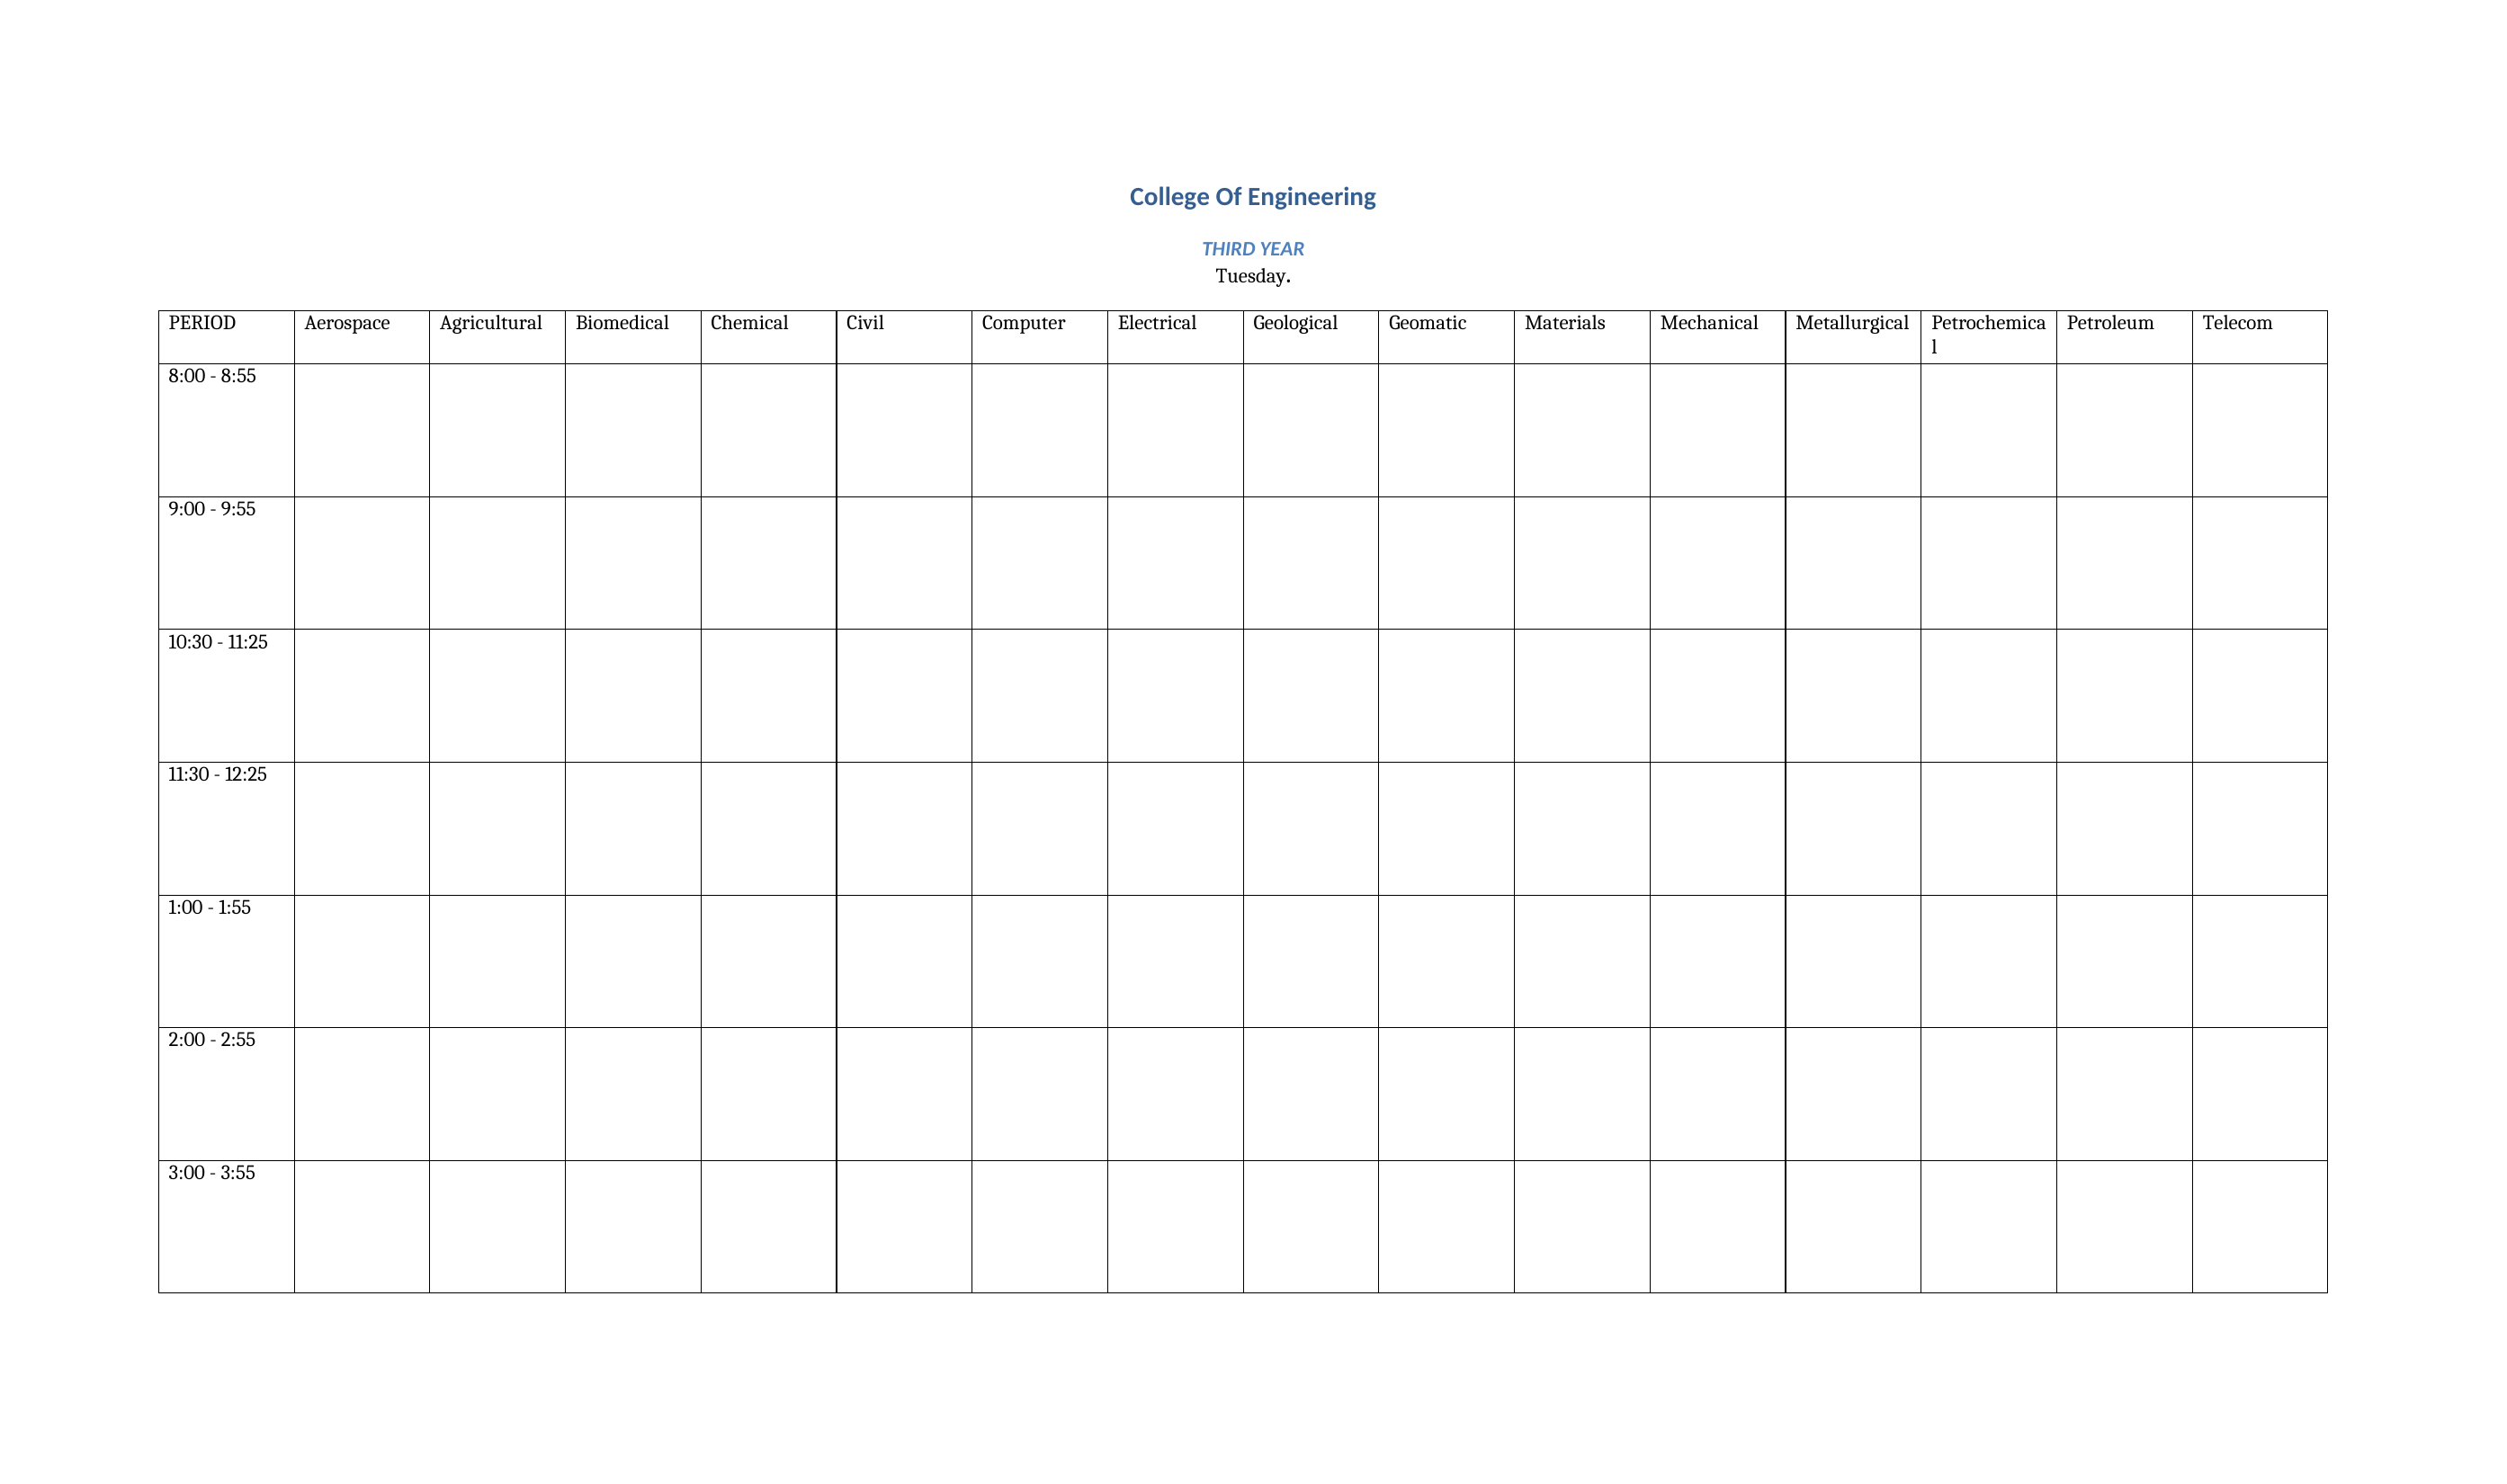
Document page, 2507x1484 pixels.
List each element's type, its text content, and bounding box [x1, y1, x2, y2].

table_cell [1651, 1161, 1785, 1292]
table_header Aerospace [295, 311, 429, 363]
table_cell [972, 763, 1107, 894]
table_cell [1786, 364, 1921, 496]
table_cell [566, 630, 701, 762]
table_header Computer [972, 311, 1107, 363]
table_cell [1921, 364, 2056, 496]
table_cell [2193, 630, 2327, 762]
table_header Biomedical [566, 311, 701, 363]
table_cell [1515, 630, 1650, 762]
table_cell [1379, 896, 1514, 1027]
table_cell 3:00 - 3:55 [159, 1161, 294, 1292]
table_cell [837, 763, 971, 894]
table_cell [2193, 896, 2327, 1027]
table_cell [566, 763, 701, 894]
table_header Metallurgical [1786, 311, 1921, 363]
table_cell [1786, 1028, 1921, 1160]
table_header Geological [1244, 311, 1378, 363]
table_cell 11:30 - 12:25 [159, 763, 294, 894]
table_cell [295, 630, 429, 762]
table_cell [972, 896, 1107, 1027]
table_cell [1379, 763, 1514, 894]
table_cell [702, 763, 836, 894]
table_cell [295, 896, 429, 1027]
table_cell [2057, 1028, 2192, 1160]
table_cell [837, 497, 971, 629]
table_cell [1379, 364, 1514, 496]
table_cell [295, 1161, 429, 1292]
table_cell [2057, 763, 2192, 894]
table_cell [1108, 763, 1243, 894]
table_cell [1244, 630, 1378, 762]
table_header Agricultural [430, 311, 565, 363]
table_cell [295, 1028, 429, 1160]
table_cell [1515, 364, 1650, 496]
table_cell [1108, 364, 1243, 496]
table_cell [2193, 1161, 2327, 1292]
table_cell [566, 1161, 701, 1292]
table_cell [430, 497, 565, 629]
table_cell [1786, 497, 1921, 629]
table_cell [2193, 763, 2327, 894]
table_cell [430, 364, 565, 496]
table_cell [1108, 1161, 1243, 1292]
table_cell [1921, 1028, 2056, 1160]
table_cell [1379, 1161, 1514, 1292]
table_cell [1651, 364, 1785, 496]
table_header Chemical [702, 311, 836, 363]
subtitle College Of Engineering [168, 180, 2338, 212]
table_cell [2057, 1161, 2192, 1292]
table_cell [1651, 497, 1785, 629]
table_cell [1244, 1028, 1378, 1160]
table_header Geomatic [1379, 311, 1514, 363]
table_cell [1921, 1161, 2056, 1292]
table_cell [2193, 1028, 2327, 1160]
table_header PERIOD [159, 311, 294, 363]
table_cell [972, 497, 1107, 629]
table_cell [1244, 1161, 1378, 1292]
table_cell [2057, 364, 2192, 496]
table_cell [1651, 630, 1785, 762]
table_cell [1921, 630, 2056, 762]
table_cell [1515, 1161, 1650, 1292]
table_cell [430, 896, 565, 1027]
table_header Petrochemical [1921, 311, 2056, 363]
table_cell [1244, 763, 1378, 894]
table_cell [1244, 497, 1378, 629]
table_cell [1379, 630, 1514, 762]
table_cell [566, 364, 701, 496]
table_cell [702, 1028, 836, 1160]
table_cell [702, 497, 836, 629]
table_cell [702, 630, 836, 762]
table_cell [1786, 896, 1921, 1027]
table_cell [295, 763, 429, 894]
table_cell [1921, 896, 2056, 1027]
table_cell [837, 1161, 971, 1292]
table_cell [702, 364, 836, 496]
table_cell [2193, 364, 2327, 496]
table_header Electrical [1108, 311, 1243, 363]
table_cell [972, 1161, 1107, 1292]
table_cell [702, 1161, 836, 1292]
table_cell [566, 497, 701, 629]
table_cell [1108, 630, 1243, 762]
table_cell [837, 364, 971, 496]
table_cell [295, 497, 429, 629]
table_cell [1515, 497, 1650, 629]
table_cell [1108, 1028, 1243, 1160]
table_cell [1244, 364, 1378, 496]
table_cell [1515, 763, 1650, 894]
table_cell [2057, 497, 2192, 629]
table_header Materials [1515, 311, 1650, 363]
table_cell [1651, 1028, 1785, 1160]
text Tuesday. [168, 264, 2338, 288]
table_header Telecom [2193, 311, 2327, 363]
table_cell [1786, 630, 1921, 762]
table_cell [1379, 497, 1514, 629]
table_cell [430, 763, 565, 894]
table_cell [1108, 497, 1243, 629]
table_cell [972, 364, 1107, 496]
table_cell [566, 1028, 701, 1160]
table_cell [1108, 896, 1243, 1027]
table_cell [972, 630, 1107, 762]
table_cell [1651, 896, 1785, 1027]
table_cell [1651, 763, 1785, 894]
table_cell [1515, 896, 1650, 1027]
table_cell [1786, 1161, 1921, 1292]
table_cell [837, 1028, 971, 1160]
table_cell 8:00 - 8:55 [159, 364, 294, 496]
table_cell [972, 1028, 1107, 1160]
subtitle THIRD YEAR [168, 236, 2338, 261]
table_cell [2057, 896, 2192, 1027]
table_cell 9:00 - 9:55 [159, 497, 294, 629]
table_cell [702, 896, 836, 1027]
table_cell [1244, 896, 1378, 1027]
table_cell [2193, 497, 2327, 629]
table_cell [566, 896, 701, 1027]
table_header Mechanical [1651, 311, 1785, 363]
table_cell [1515, 1028, 1650, 1160]
table_cell [837, 630, 971, 762]
table_header Petroleum [2057, 311, 2192, 363]
table_cell [295, 364, 429, 496]
table_cell [1379, 1028, 1514, 1160]
table_cell 2:00 - 2:55 [159, 1028, 294, 1160]
table_cell [1921, 763, 2056, 894]
table_cell [430, 1161, 565, 1292]
table_cell 1:00 - 1:55 [159, 896, 294, 1027]
table_cell [2057, 630, 2192, 762]
table_cell 10:30 - 11:25 [159, 630, 294, 762]
table_cell [1921, 497, 2056, 629]
table_header Civil [837, 311, 971, 363]
table_cell [430, 1028, 565, 1160]
table_cell [837, 896, 971, 1027]
table_cell [1786, 763, 1921, 894]
table_cell [430, 630, 565, 762]
